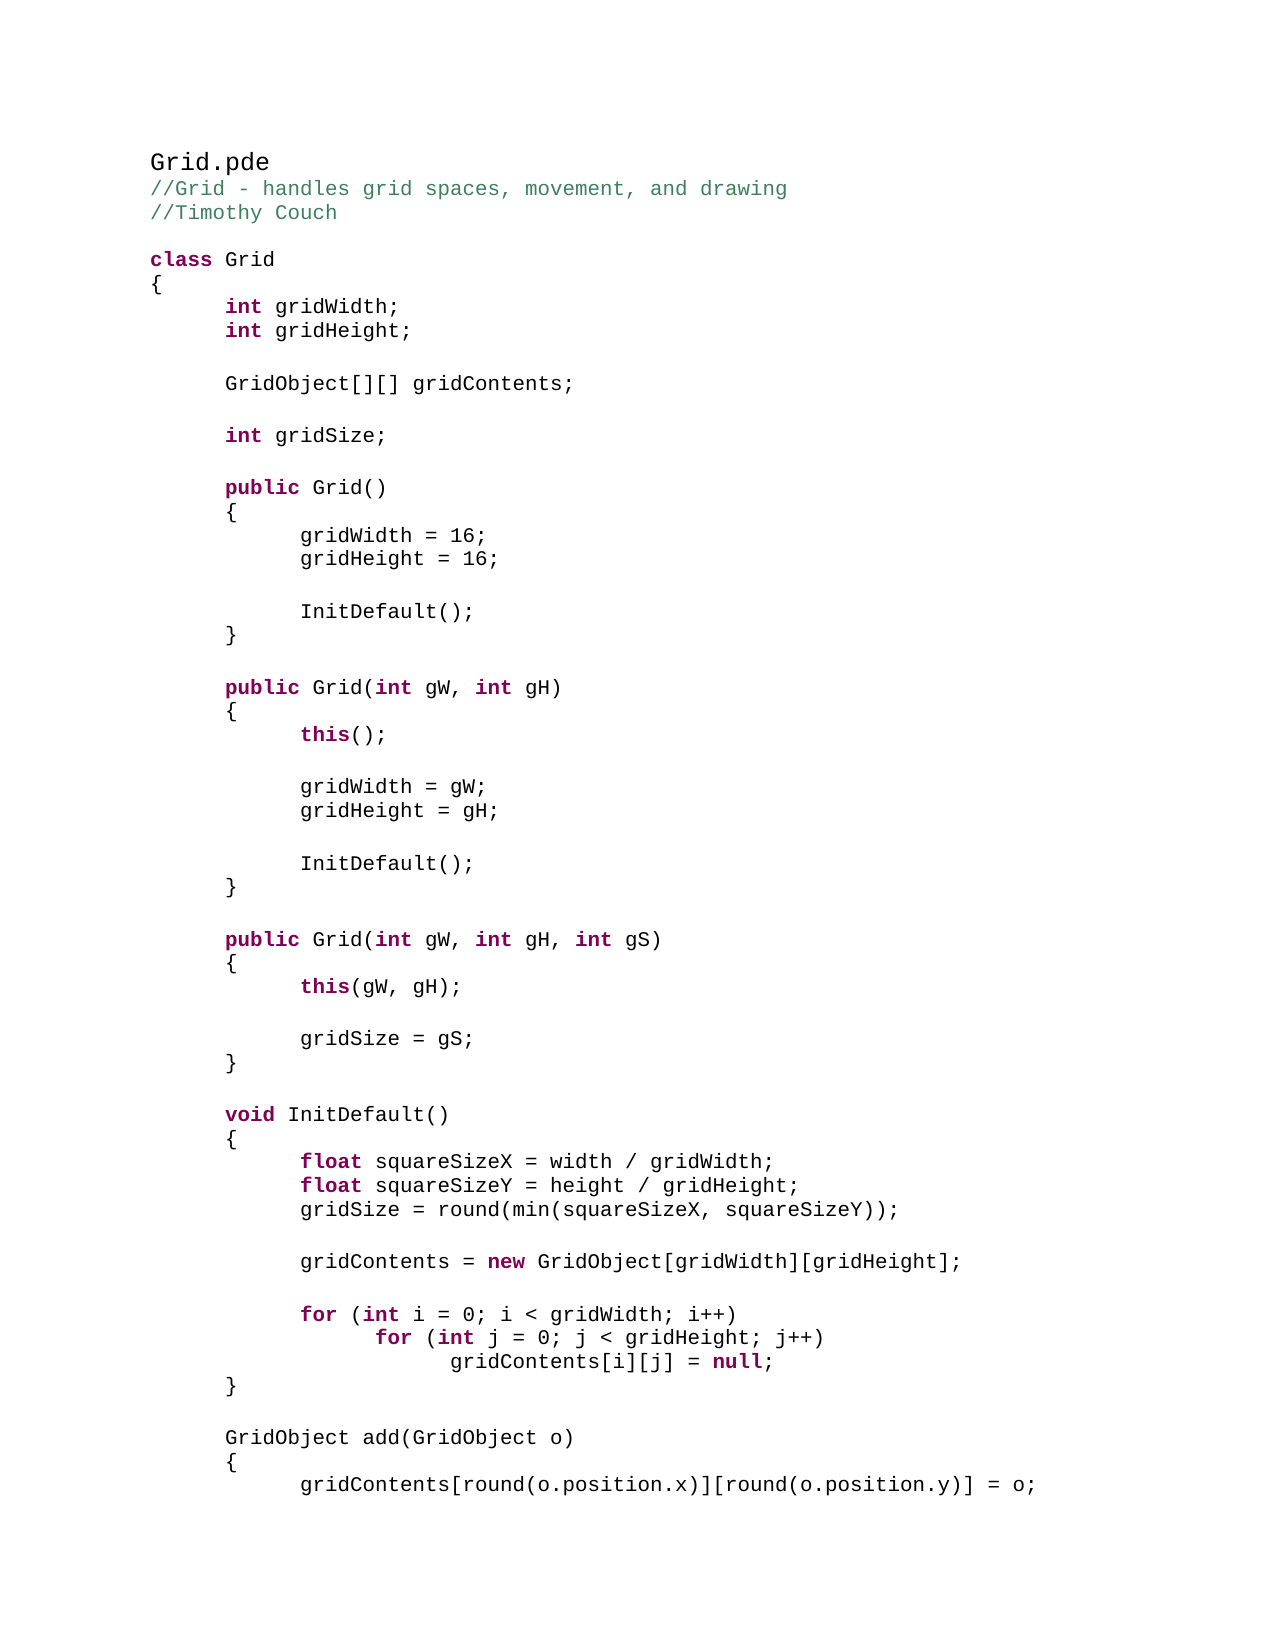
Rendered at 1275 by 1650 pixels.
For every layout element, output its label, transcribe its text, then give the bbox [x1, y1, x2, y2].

text gridHeight = 16; [150, 548, 1125, 572]
text Grid.pde [150, 150, 1125, 178]
text gridContents = new GridObject[gridWidth][gridHeight]; [150, 1251, 1125, 1275]
text int gridWidth; [150, 297, 1125, 320]
text gridWidth = gW; [150, 776, 1125, 800]
text { [150, 501, 1125, 525]
text for (int j = 0; j < gridHeight; j++) [150, 1327, 1125, 1351]
text InitDefault(); [150, 601, 1125, 624]
text { [150, 1451, 1125, 1474]
text void InitDefault() [150, 1104, 1125, 1128]
text int gridHeight; [150, 320, 1125, 344]
text gridContents[i][j] = null; [150, 1351, 1125, 1374]
text } [150, 1374, 1125, 1398]
text //Timothy Couch [150, 202, 1125, 226]
text float squareSizeX = width / gridWidth; [150, 1152, 1125, 1175]
text this(gW, gH); [150, 976, 1125, 999]
text { [150, 700, 1125, 724]
text this(); [150, 724, 1125, 748]
text { [150, 1128, 1125, 1152]
text gridContents[round(o.position.x)][round(o.position.y)] = o; [150, 1474, 1125, 1498]
text class Grid [150, 249, 1125, 273]
text } [150, 624, 1125, 648]
text { [150, 952, 1125, 976]
text gridSize = round(min(squareSizeX, squareSizeY)); [150, 1199, 1125, 1222]
text float squareSizeY = height / gridHeight; [150, 1175, 1125, 1199]
text } [150, 876, 1125, 900]
text gridWidth = 16; [150, 525, 1125, 548]
text } [150, 1052, 1125, 1076]
text gridSize = gS; [150, 1028, 1125, 1052]
text public Grid(int gW, int gH, int gS) [150, 928, 1125, 952]
text gridHeight = gH; [150, 800, 1125, 824]
text InitDefault(); [150, 852, 1125, 876]
text public Grid(int gW, int gH) [150, 677, 1125, 700]
text { [150, 273, 1125, 297]
text //Grid - handles grid spaces, movement, and drawing [150, 178, 1125, 202]
text public Grid() [150, 477, 1125, 501]
text for (int i = 0; i < gridWidth; i++) [150, 1304, 1125, 1327]
text GridObject add(GridObject o) [150, 1427, 1125, 1451]
text int gridSize; [150, 425, 1125, 449]
text GridObject[][] gridContents; [150, 373, 1125, 396]
